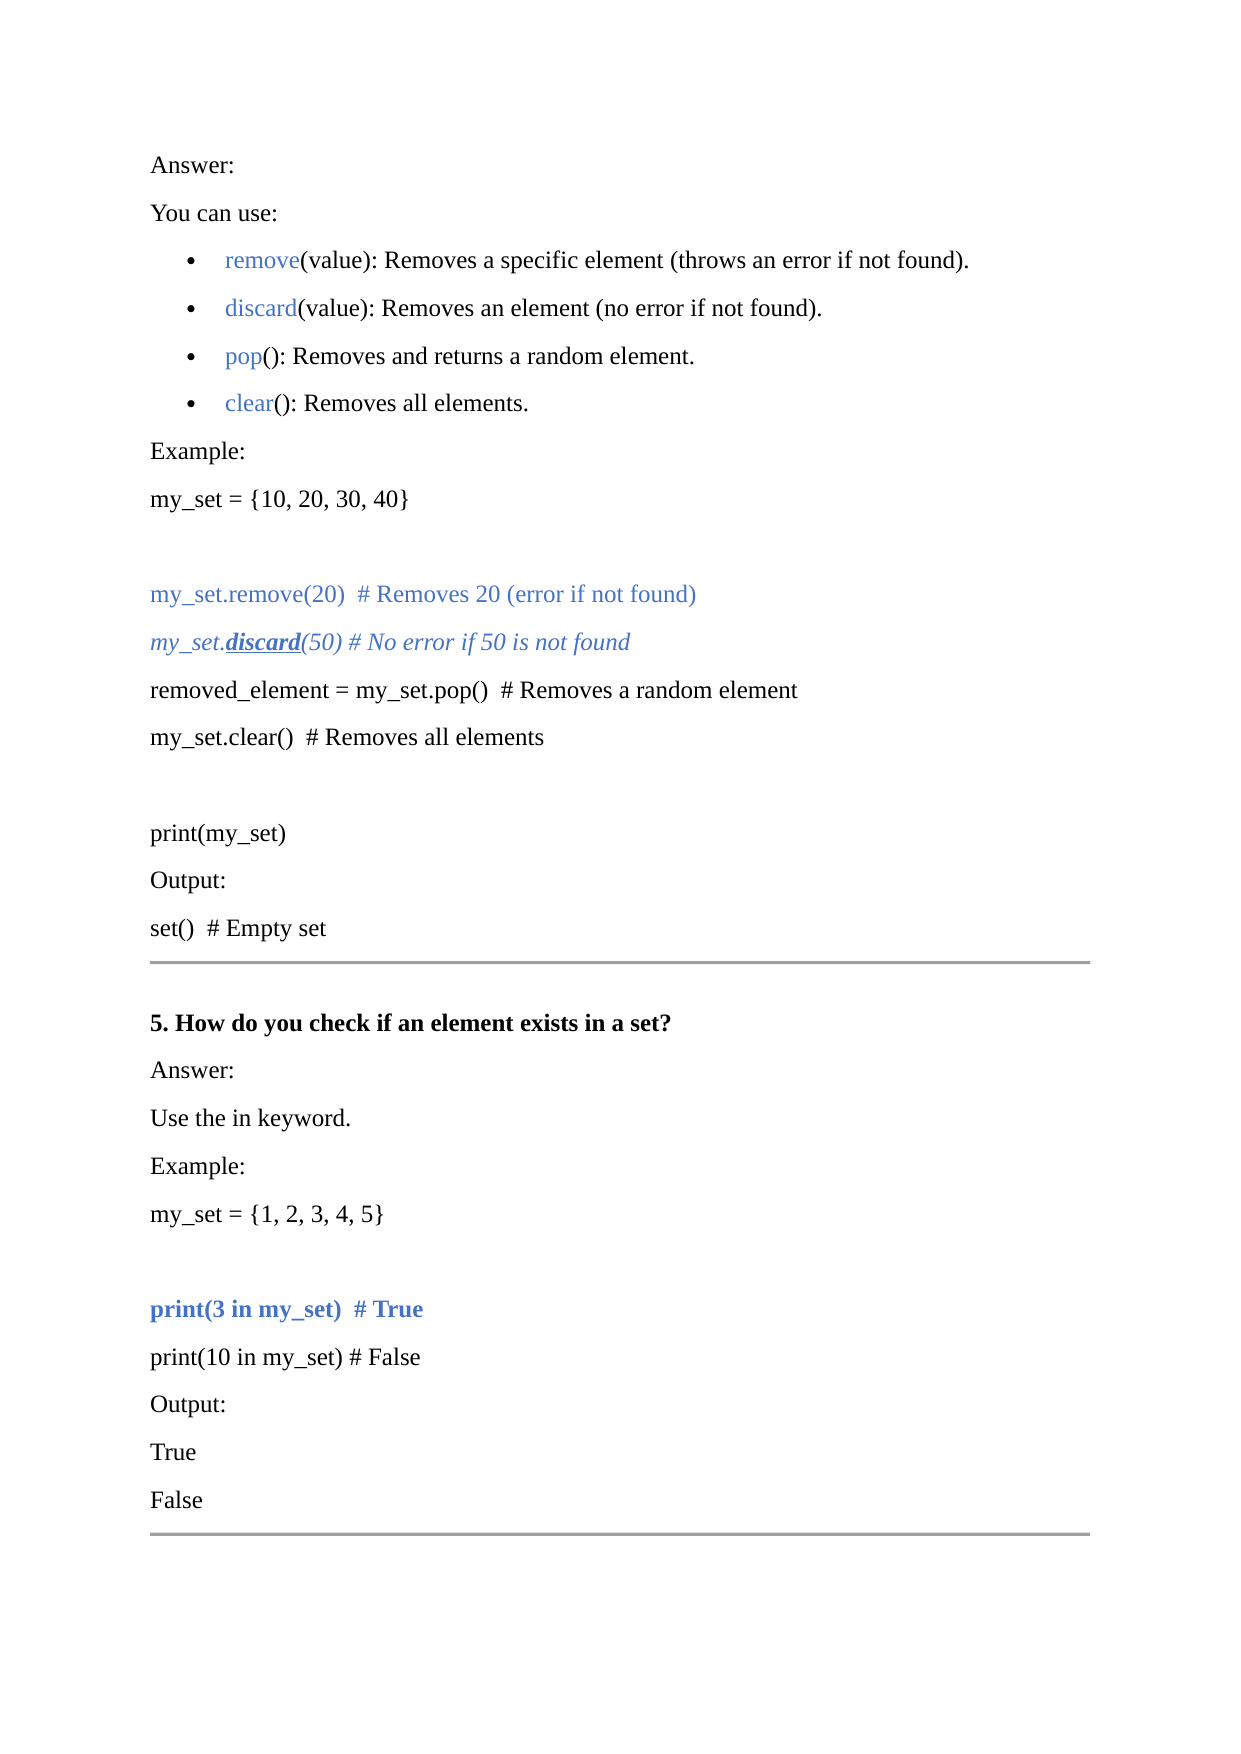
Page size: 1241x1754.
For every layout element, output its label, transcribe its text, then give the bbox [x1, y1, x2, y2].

text my_set.discard(50) # No error if 50 is not found [150, 627, 1090, 656]
text print(my_set) [150, 818, 1090, 847]
text my_set = {1, 2, 3, 4, 5} [150, 1199, 1090, 1227]
list remove(value): Removes a specific element (throws an error if not found). [187, 245, 1090, 274]
text Answer: [150, 1056, 1090, 1084]
list discard(value): Removes an element (no error if not found). [187, 293, 1090, 322]
text my_set = {10, 20, 30, 40} [150, 484, 1090, 513]
list clear(): Removes all elements. [187, 388, 1090, 417]
text my_set.remove(20) # Removes 20 (error if not found) [150, 579, 1090, 608]
text Output: [150, 1389, 1090, 1418]
text removed_element = my_set.pop() # Removes a random element [150, 675, 1090, 703]
text Use the in keyword. [150, 1103, 1090, 1132]
list pop(): Removes and returns a random element. [187, 341, 1090, 369]
text 5. How do you check if an element exists in a set? [150, 1008, 1090, 1037]
text Example: [150, 436, 1090, 465]
text print(3 in my_set) # True [150, 1294, 1090, 1323]
text Example: [150, 1151, 1090, 1180]
text Answer: [150, 150, 1090, 179]
text my_set.clear() # Removes all elements [150, 722, 1090, 751]
text set() # Empty set [150, 913, 1090, 942]
text Output: [150, 866, 1090, 894]
text You can use: [150, 198, 1090, 226]
text False [150, 1485, 1090, 1514]
text True [150, 1437, 1090, 1466]
text print(10 in my_set) # False [150, 1342, 1090, 1371]
